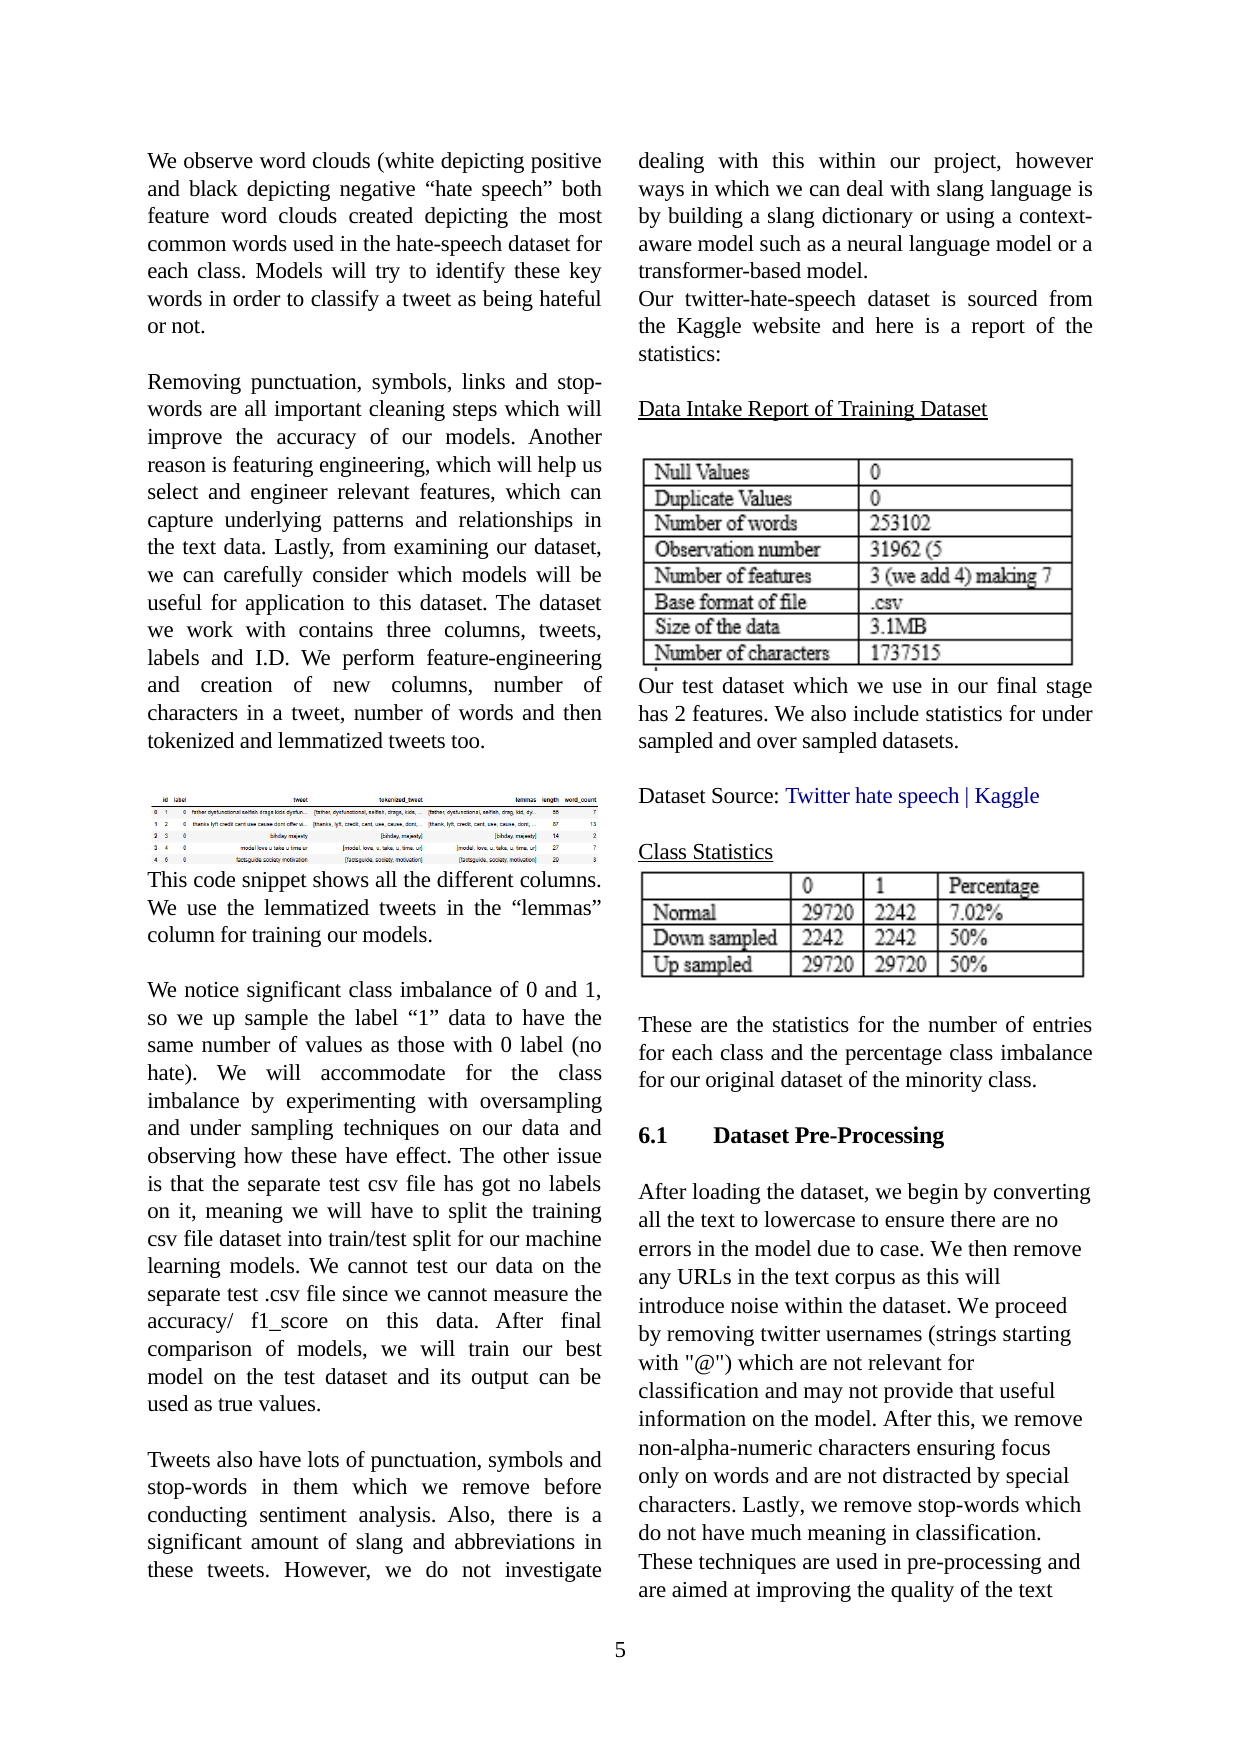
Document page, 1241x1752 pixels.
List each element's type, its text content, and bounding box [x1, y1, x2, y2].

picture [638, 450, 1082, 671]
text Our test dataset which we use in our final stage has 2 features. We also include statistics for under sampled and over sampled datasets. [638, 672, 1093, 754]
text Tweets also have lots of punctuation, symbols and stop-words in them which we remove before conducting sentiment analysis. Also, there is a significant amount of slang and abbreviations in these tweets. However, we do not investigate dealing with this within our project, however ways in which we can deal with slang language is by building a slang dictionary or using a context-aware model such as a neural language model or a transformer-based model. [638, 147, 1093, 284]
text We notice significant class imbalance of 0 and 1, so we up sample the label “1” data to have the same number of values as those with 0 label (no hate). We will accommodate for the class imbalance by experimenting with oversampling and under sampling techniques on our data and observing how these have effect. The other issue is that the separate test csv file has got no labels on it, meaning we will have to split the training csv file dataset into train/test split for our machine learning models. We cannot test our data on the separate test .csv file since we cannot measure the accuracy/ f1_score on this data. After final comparison of models, we will train our best model on the test dataset and its output can be used as true values. [147, 976, 602, 1417]
picture [638, 865, 1088, 983]
text Dataset Source: Twitter hate speech | Kaggle [638, 782, 1093, 809]
text 6.1 Dataset Pre-Processing [638, 1121, 1093, 1149]
text Data Intake Report of Training Dataset [638, 395, 1093, 422]
text Class Statistics [638, 838, 1093, 864]
text Our twitter-hate-speech dataset is sourced from the Kaggle website and here is a report of the statistics: [638, 285, 1093, 367]
text These are the statistics for the number of entries for each class and the percentage class imbalance for our original dataset of the minority class. [638, 1011, 1093, 1093]
text We observe word clouds (white depicting positive and black depicting negative “hate speech” both feature word clouds created depicting the most common words used in the hate-speech dataset for each class. Models will try to identify these key words in order to classify a tweet as being hateful or not. [147, 147, 602, 339]
text Removing punctuation, symbols, links and stop-words are all important cleaning steps which will improve the accuracy of our models. Another reason is featuring engineering, which will help us select and engineer relevant features, which can capture underlying patterns and relationships in the text data. Lastly, from examining our dataset, we can carefully consider which models will be useful for application to this dataset. The dataset we work with contains three columns, tweets, labels and I.D. We perform feature-engineering and creation of new columns, number of characters in a tweet, number of words and then tokenized and lemmatized tweets too. [147, 368, 602, 753]
picture [148, 789, 598, 864]
text Tweets also have lots of punctuation, symbols and stop-words in them which we remove before conducting sentiment analysis. Also, there is a significant amount of slang and abbreviations in these tweets. However, we do not investigate dealing with this within our project, however ways in which we can deal with slang language is by building a slang dictionary or using a context-aware model such as a neural language model or a transformer-based model. [147, 1446, 602, 1582]
